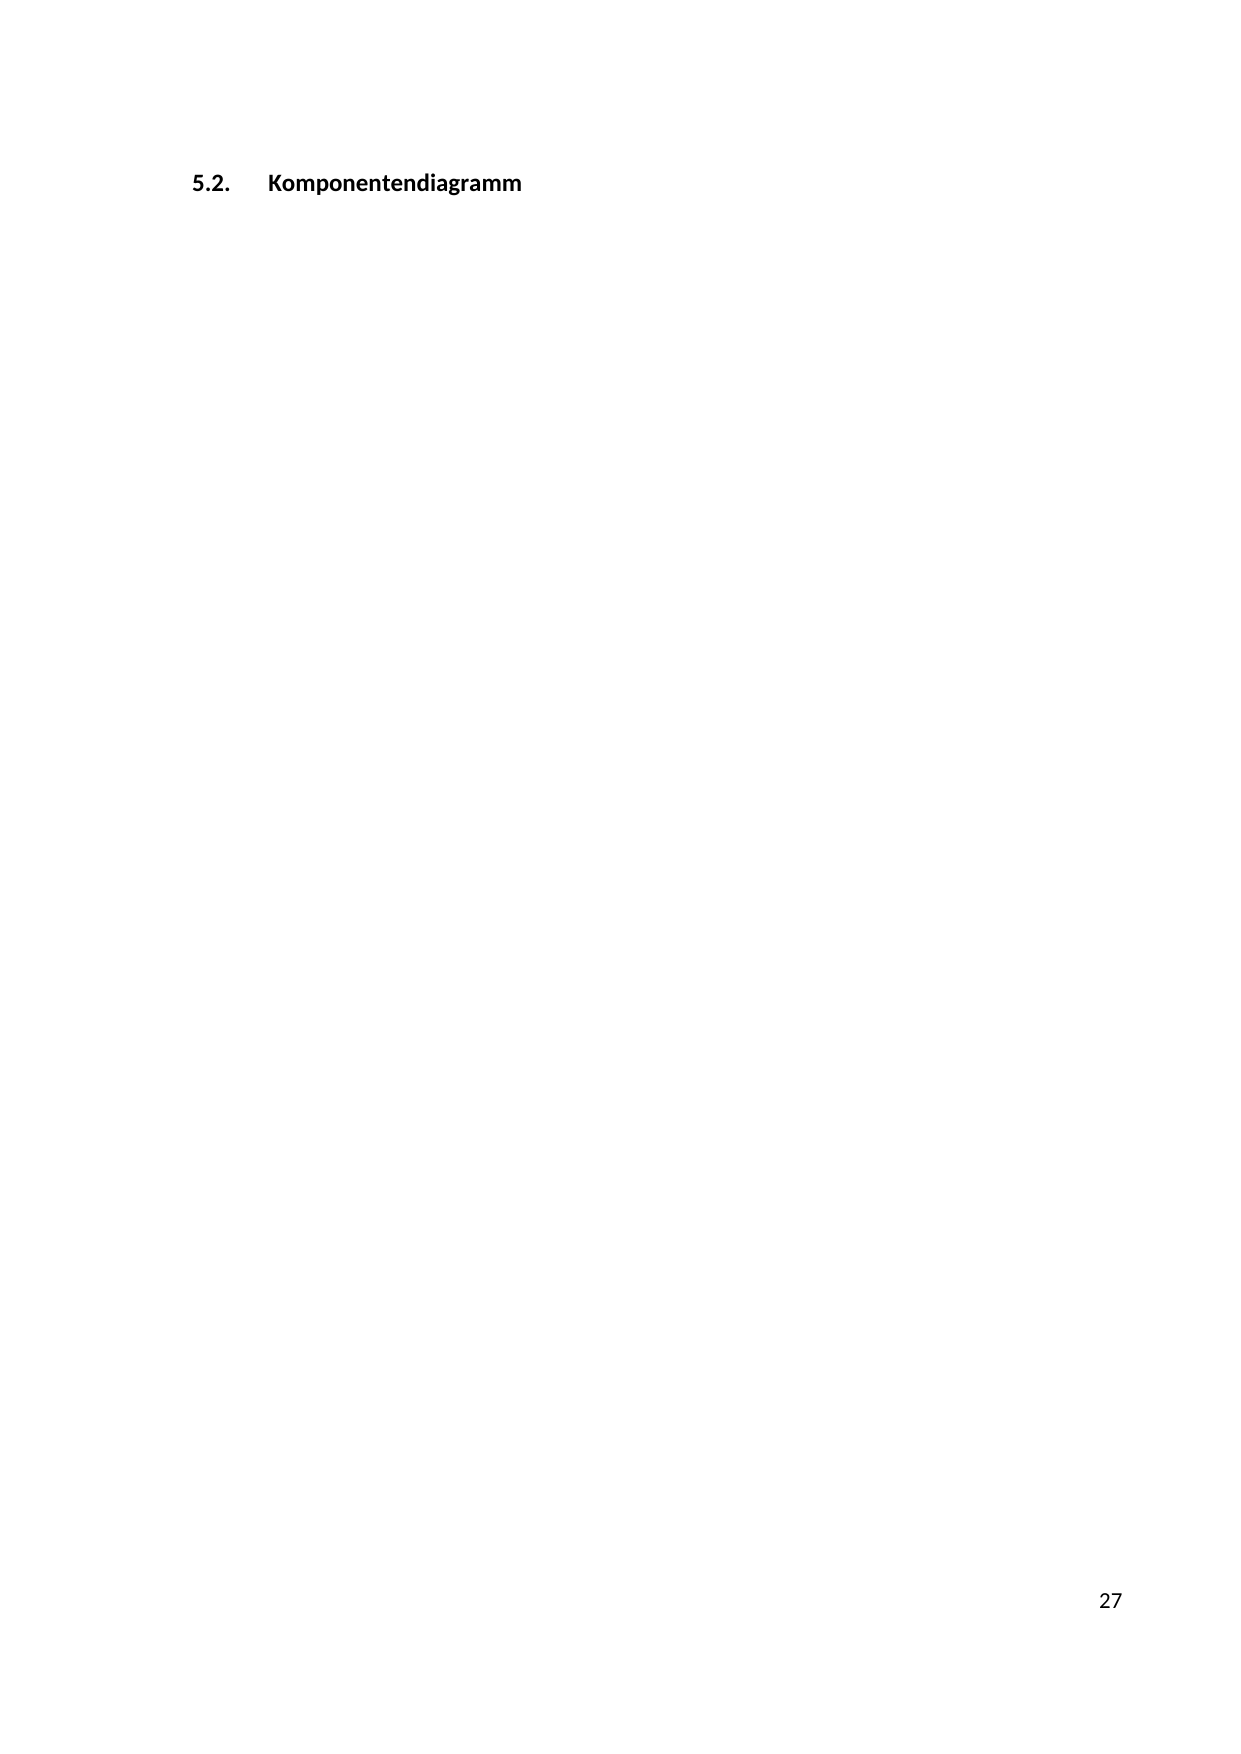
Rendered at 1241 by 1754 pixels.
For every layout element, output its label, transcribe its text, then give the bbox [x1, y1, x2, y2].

subtitle Komponentendiagramm [231, 167, 1122, 198]
